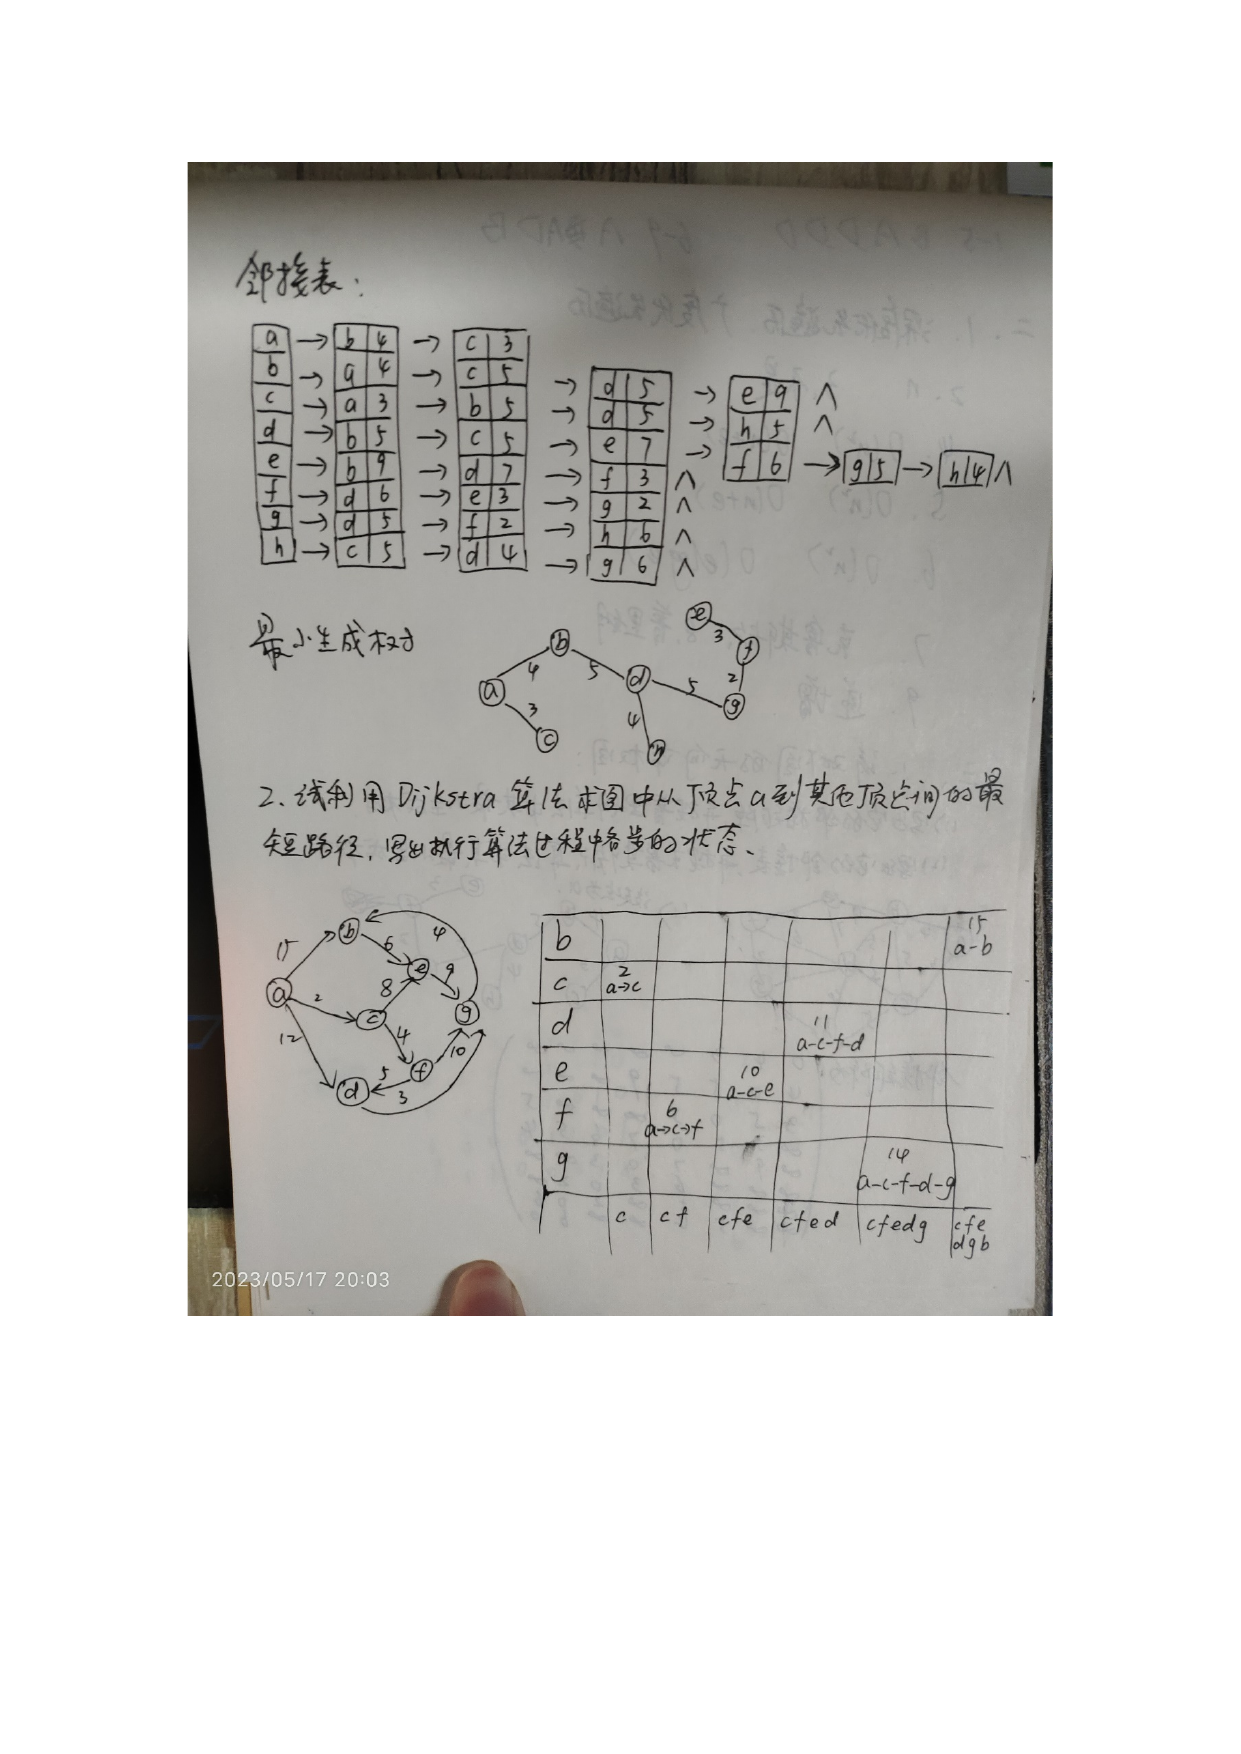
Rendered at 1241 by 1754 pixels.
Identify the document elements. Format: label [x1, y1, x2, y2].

picture [187, 162, 1053, 1316]
